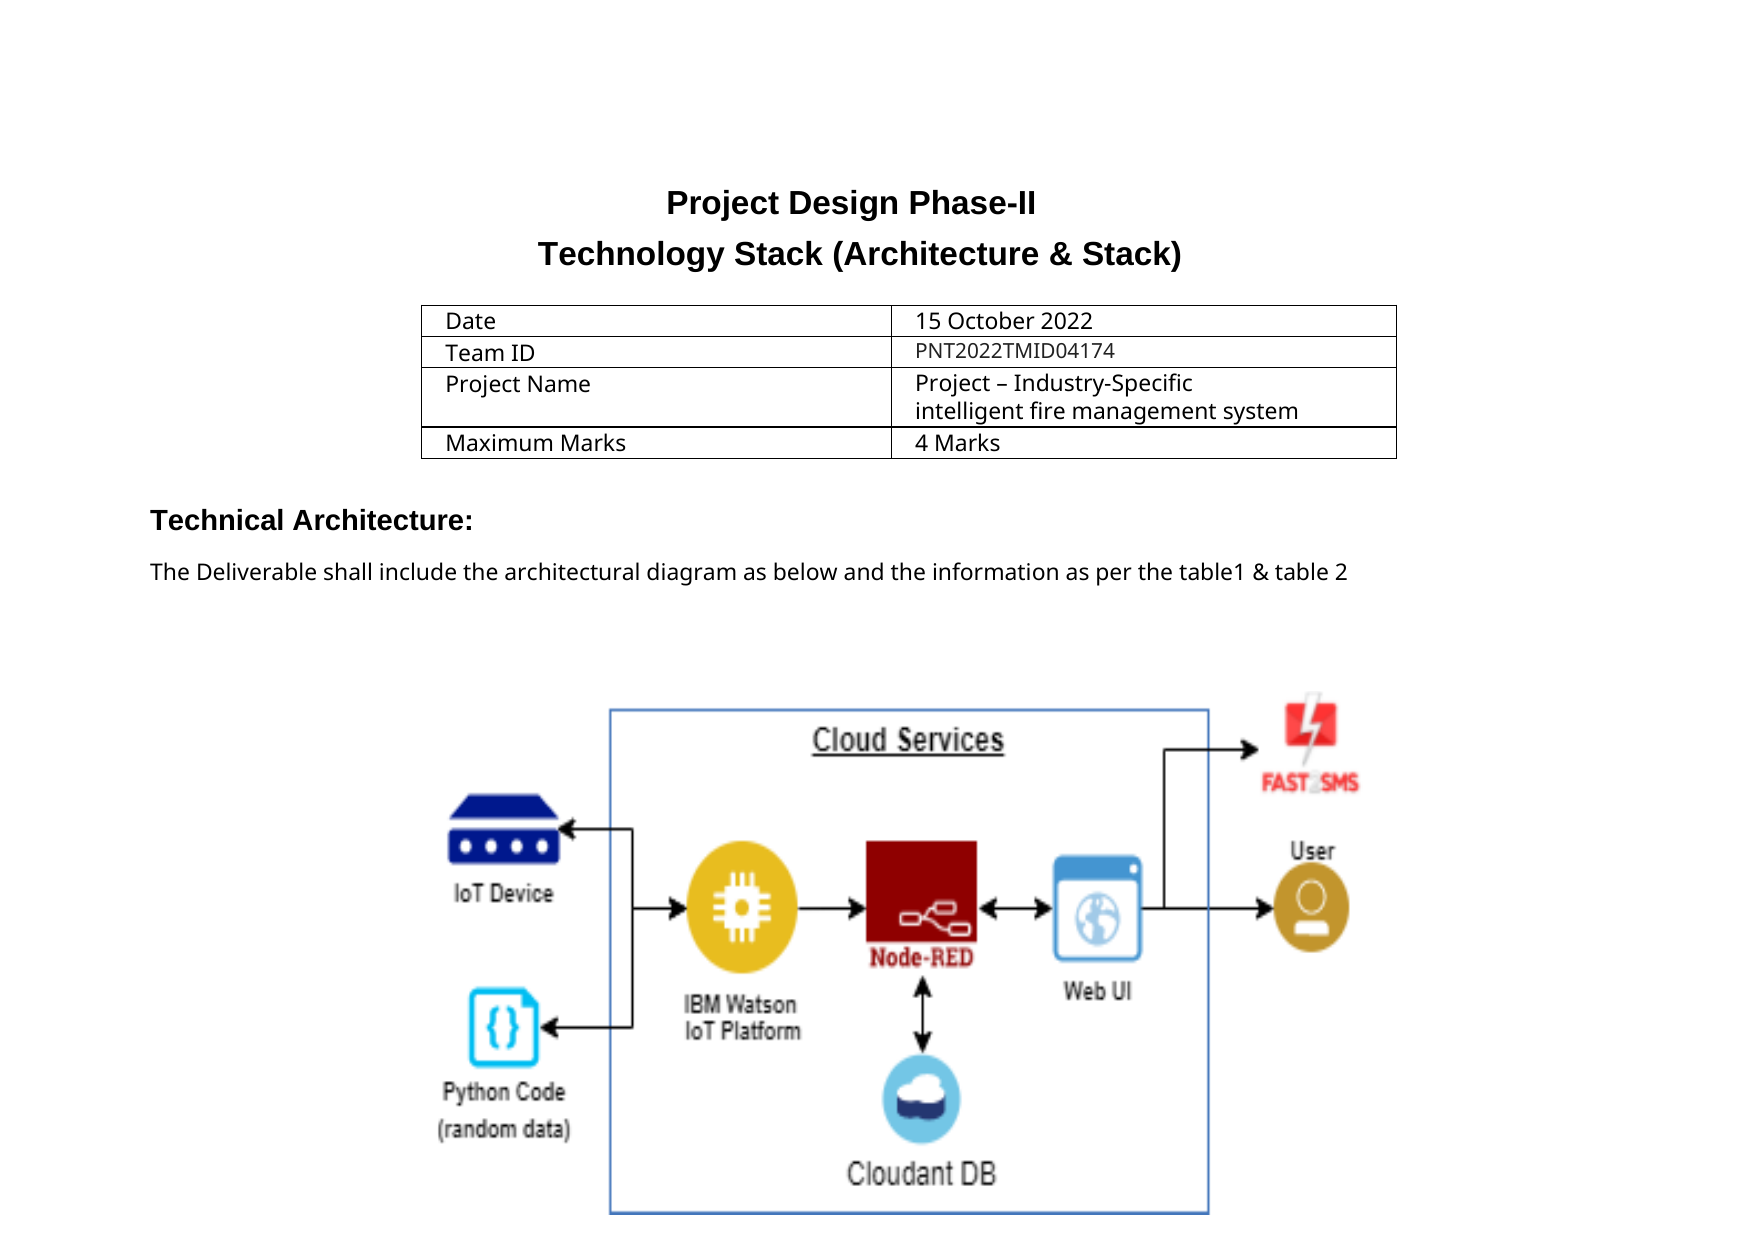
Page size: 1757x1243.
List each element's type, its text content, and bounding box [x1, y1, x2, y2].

table_cell Project – Industry-Specific intelligent fire management system [892, 368, 1396, 426]
table_header Date [422, 306, 891, 336]
picture [437, 691, 1363, 1215]
table_cell PNT2022TMID04174 [892, 337, 1396, 367]
table_cell 4 Marks [892, 428, 1396, 457]
text The Deliverable shall include the architectural diagram as below and the information as per the table1 & table 2 [150, 556, 1644, 587]
text Technical Architecture: [150, 503, 1644, 536]
table_header 15 October 2022 [892, 306, 1396, 336]
table_cell Maximum Marks [422, 428, 891, 457]
table_cell Project Name [422, 368, 891, 426]
table_cell Team ID [422, 337, 891, 367]
subtitle Project Design Phase-II Technology Stack (Architecture & Stack) [538, 183, 1222, 273]
